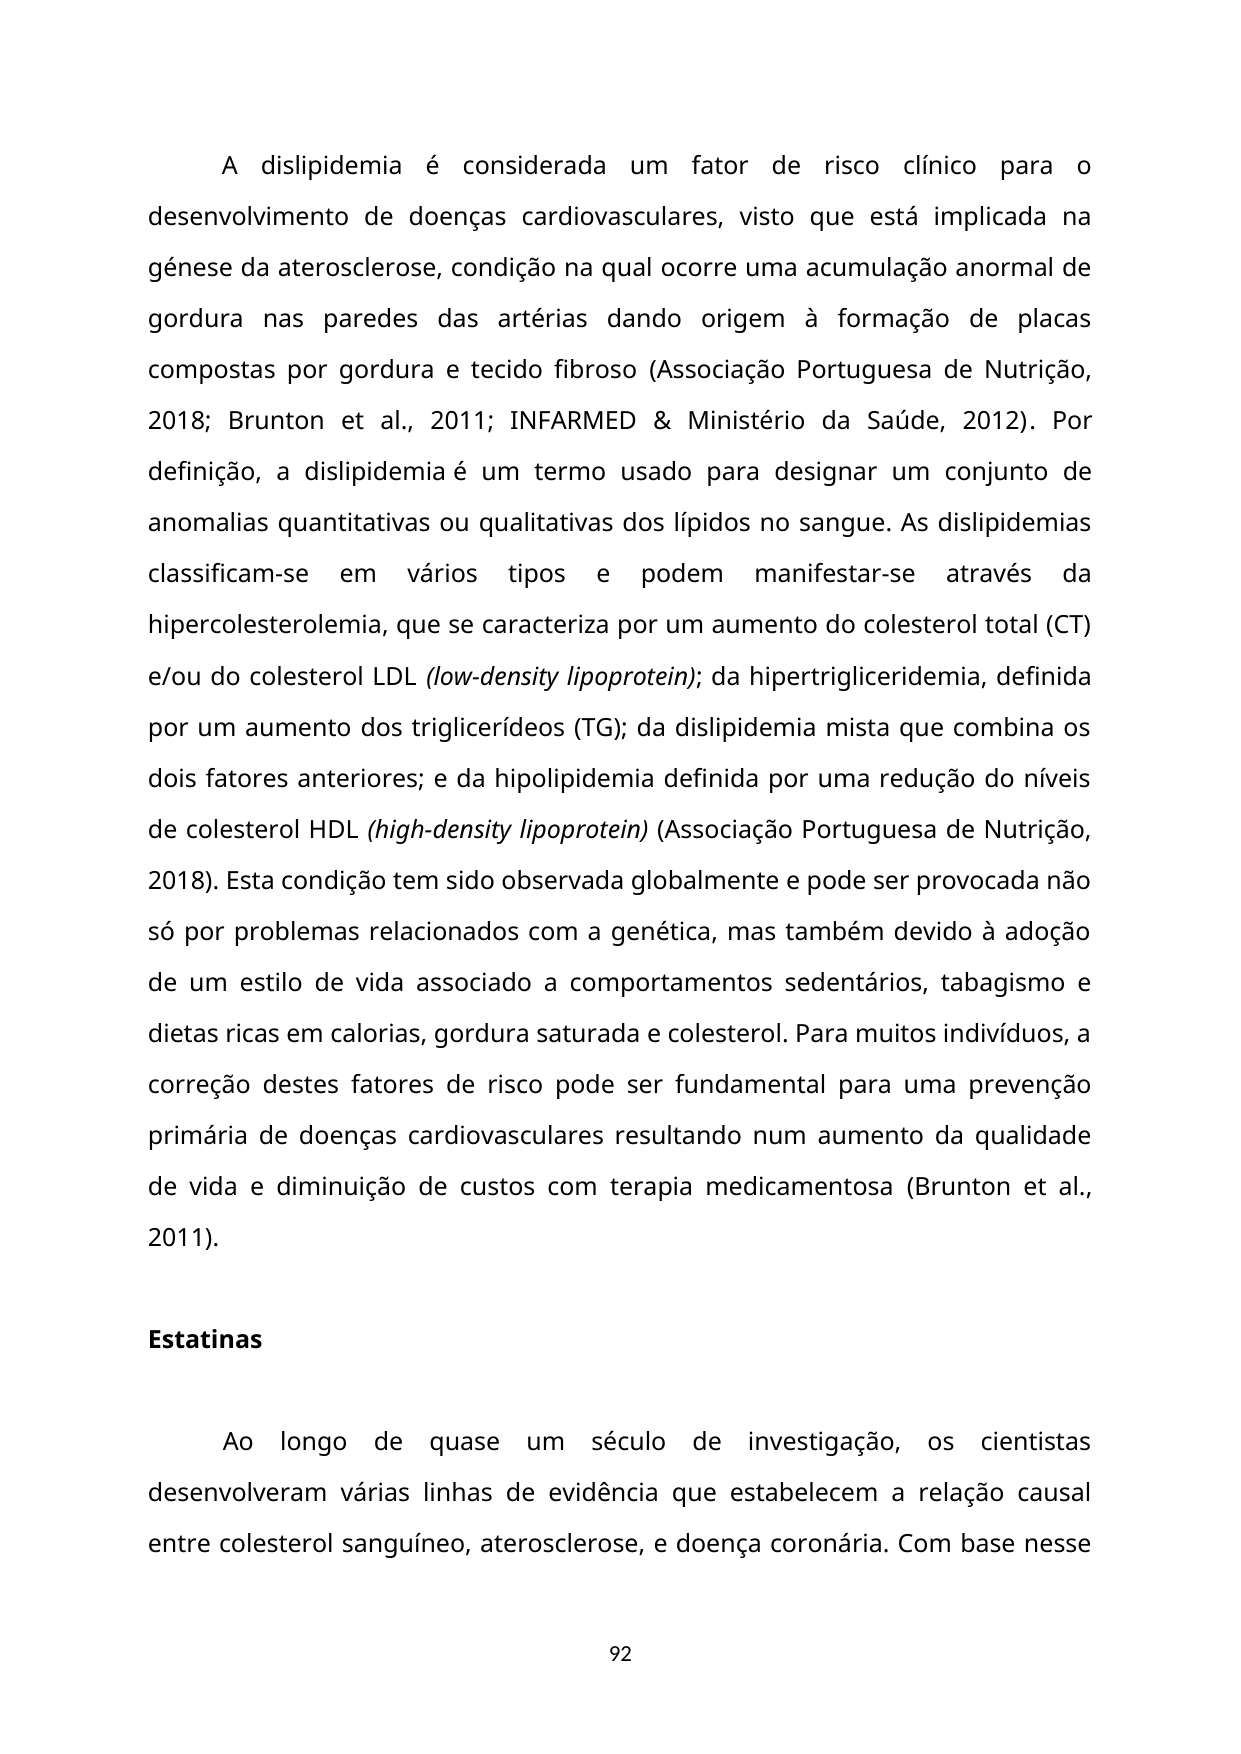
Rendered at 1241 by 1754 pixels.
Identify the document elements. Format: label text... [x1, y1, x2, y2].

text A dislipidemia é considerada um fator de risco clínico para o desenvolvimento de doenças cardiovasculares, visto que está implicada na génese da aterosclerose, condição na qual ocorre uma acumulação anormal de gordura nas paredes das artérias dando origem à formação de placas compostas por gordura e tecido fibroso (Associação Portuguesa de Nutrição, 2018; Brunton et al., 2011; INFARMED & Ministério da Saúde, 2012). Por definição, a dislipidemia é um termo usado para designar um conjunto de anomalias quantitativas ou qualitativas dos lípidos no sangue. As dislipidemias classificam-se em vários tipos e podem manifestar-se através da hipercolesterolemia, que se caracteriza por um aumento do colesterol total (CT) e/ou do colesterol LDL (low-density lipoprotein); da hipertrigliceridemia, definida por um aumento dos triglicerídeos (TG); da dislipidemia mista que combina os dois fatores anteriores; e da hipolipidemia definida por uma redução do níveis de colesterol HDL (high-density lipoprotein) (Associação Portuguesa de Nutrição, 2018). Esta condição tem sido observada globalmente e pode ser provocada não só por problemas relacionados com a genética, mas também devido à adoção de um estilo de vida associado a comportamentos sedentários, tabagismo e dietas ricas em calorias, gordura saturada e colesterol. Para muitos indivíduos, a correção destes fatores de risco pode ser fundamental para uma prevenção primária de doenças cardiovasculares resultando num aumento da qualidade de vida e diminuição de custos com terapia medicamentosa (Brunton et al., 2011). [148, 148, 1092, 1254]
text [148, 1424, 1092, 1560]
text Estatinas [148, 1322, 1092, 1356]
